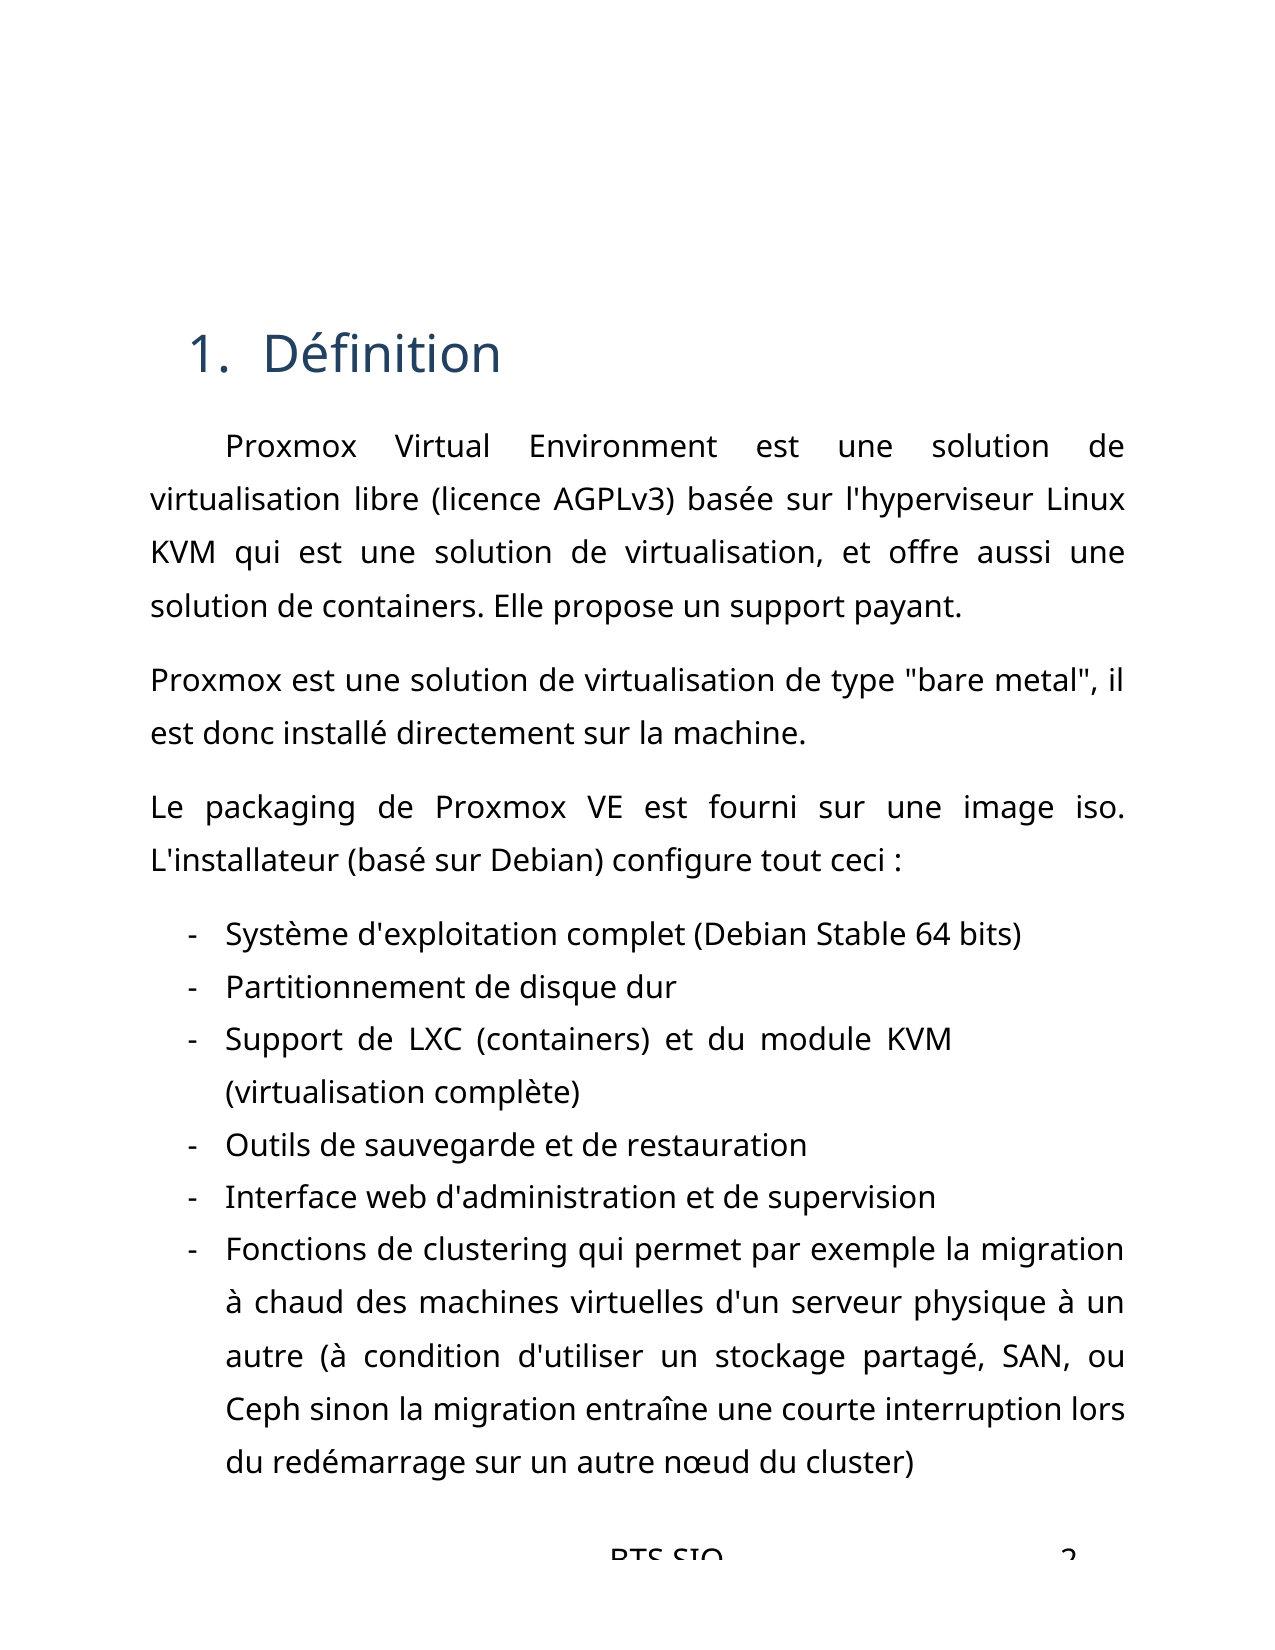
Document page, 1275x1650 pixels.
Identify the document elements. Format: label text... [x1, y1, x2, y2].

list Fonctions de clustering qui permet par exemple la migration à chaud des machines virtuelles d'un serveur physique à un autre (à condition d'utiliser un stockage partagé, SAN, ou Ceph sinon la migration entraîne une courte interruption lors du redémarrage sur un autre nœud du cluster) [187, 1227, 1126, 1483]
list Interface web d'administration et de supervision [187, 1175, 1144, 1218]
list Support de LXC (containers) et du module KVM (virtualisation complète) [187, 1017, 1124, 1112]
text Proxmox Virtual Environment est une solution de virtualisation libre (licence AGPLv3) basée sur l'hyperviseur Linux KVM qui est une solution de virtualisation, et offre aussi une solution de containers. Elle propose un support payant. [150, 424, 1126, 626]
text Le packaging de Proxmox VE est fourni sur une image iso. L'installateur (basé sur Debian) configure tout ceci : [150, 785, 1125, 881]
list Outils de sauvegarde et de restauration [187, 1123, 1144, 1166]
subtitle Définition [187, 317, 1144, 388]
text Proxmox est une solution de virtualisation de type "bare metal", il est donc installé directement sur la machine. [150, 658, 1125, 754]
list Système d'exploitation complet (Debian Stable 64 bits) [187, 912, 1144, 955]
list Partitionnement de disque dur [187, 965, 1144, 1007]
